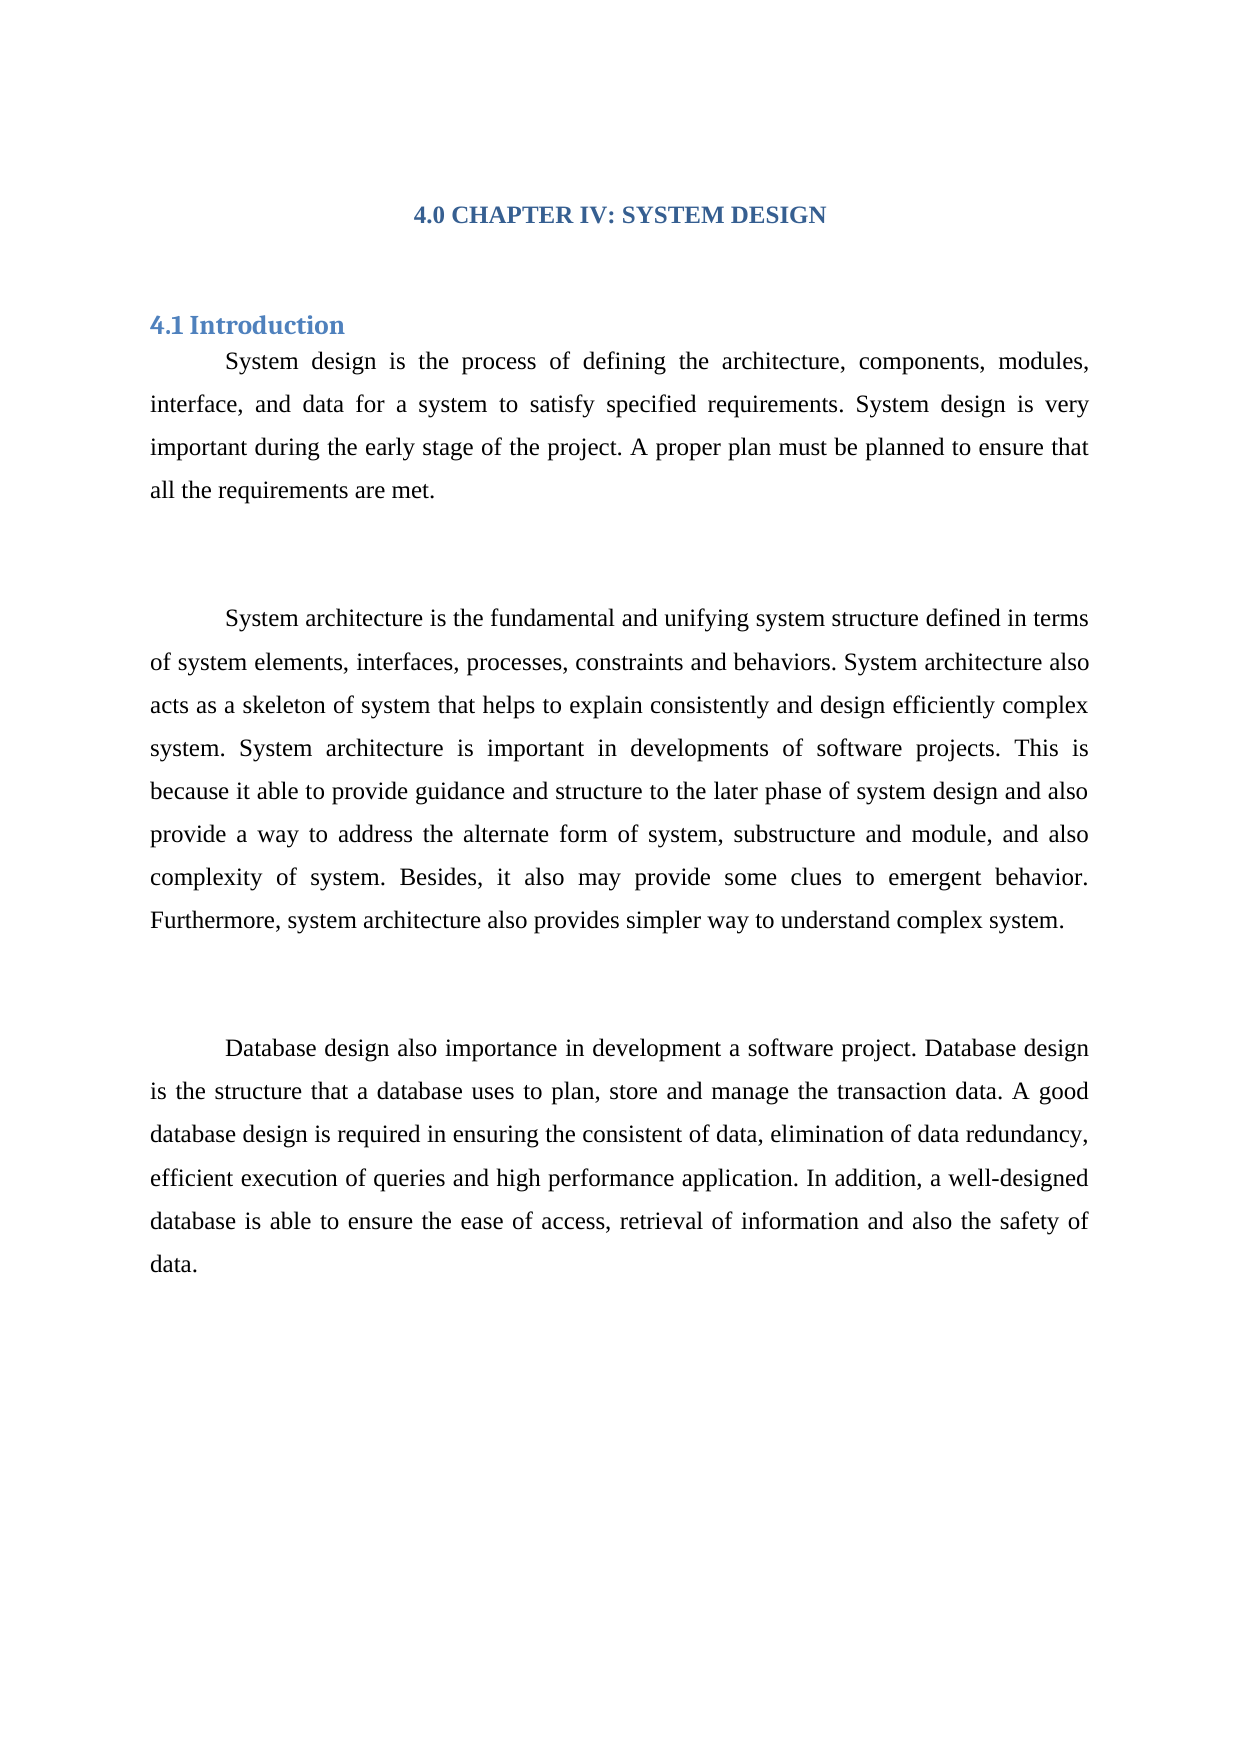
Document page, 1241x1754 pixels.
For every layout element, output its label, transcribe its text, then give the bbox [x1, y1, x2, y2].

subtitle 4.1 Introduction [150, 310, 1090, 342]
text Database design also importance in development a software project. Database design is the structure that a database uses to plan, store and manage the transaction data. A good database design is required in ensuring the consistent of data, elimination of data redundancy, efficient execution of queries and high performance application. In addition, a well-designed database is able to ensure the ease of access, retrieval of information and also the safety of data. [150, 1033, 1090, 1278]
text System architecture is the fundamental and unifying system structure defined in terms of system elements, interfaces, processes, constraints and behaviors. System architecture also acts as a skeleton of system that helps to explain consistently and design efficiently complex system. System architecture is important in developments of software projects. This is because it able to provide guidance and structure to the later phase of system design and also provide a way to address the alternate form of system, substructure and module, and also complexity of system. Besides, it also may provide some clues to emergent behavior. Furthermore, system architecture also provides simpler way to understand complex system. [150, 603, 1090, 934]
subtitle 4.0 CHAPTER IV: SYSTEM DESIGN [150, 200, 1090, 229]
text System design is the process of defining the architecture, components, modules, interface, and data for a system to satisfy specified requirements. System design is very important during the early stage of the project. A proper plan must be planned to ensure that all the requirements are met. [150, 346, 1090, 504]
